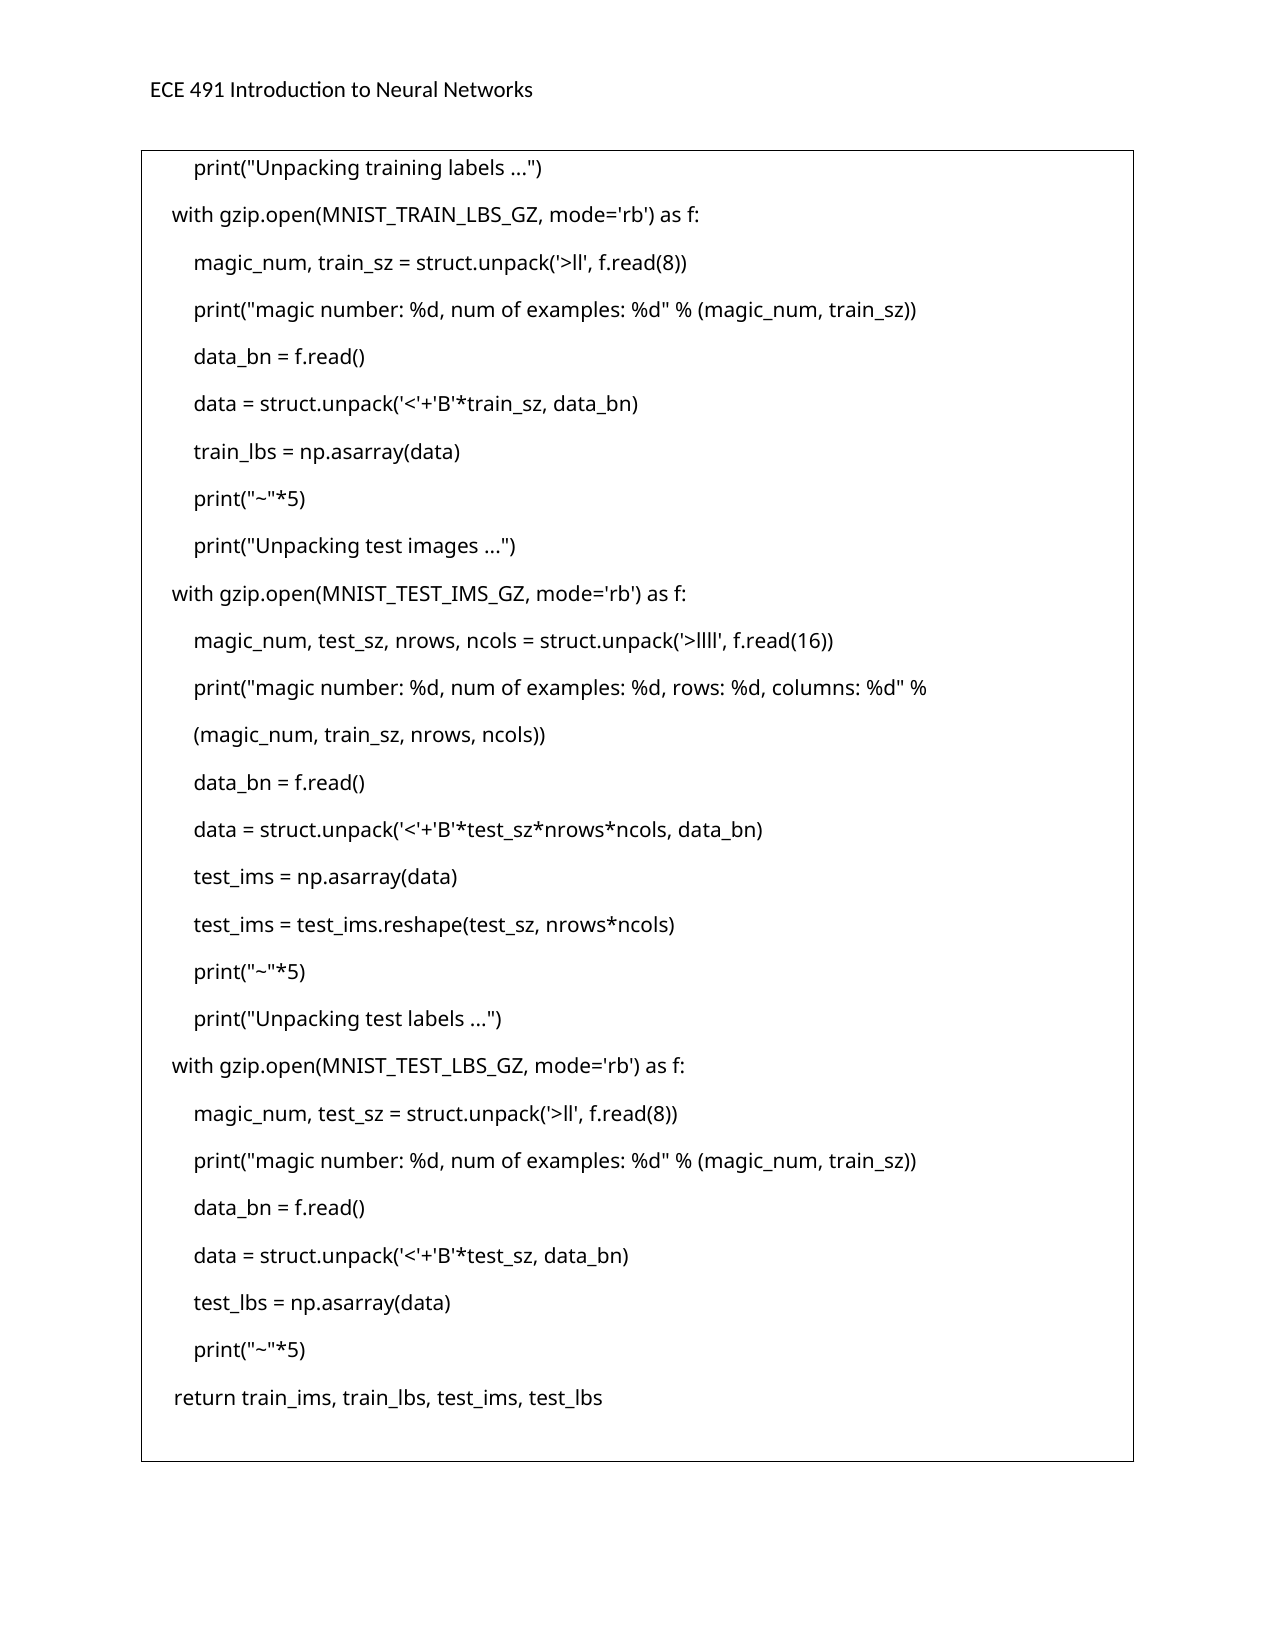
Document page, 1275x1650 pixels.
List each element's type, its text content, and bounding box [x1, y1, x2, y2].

text data = struct.unpack('<'+'B'*test_sz, data_bn) [142, 1238, 1133, 1269]
text test_lbs = np.asarray(data) [142, 1285, 1133, 1317]
text print("magic number: %d, num of examples: %d" % (magic_num, train_sz)) [142, 1143, 1133, 1175]
text test_ims = np.asarray(data) [142, 859, 1133, 891]
text with gzip.open(MNIST_TEST_LBS_GZ, mode='rb') as f: [142, 1048, 1133, 1080]
text print("magic number: %d, num of examples: %d, rows: %d, columns: %d" % [142, 670, 1133, 702]
text (magic_num, train_sz, nrows, ncols)) [142, 717, 1133, 749]
text print("Unpacking test images ...") [142, 528, 1133, 560]
text print("~"*5) [142, 1332, 1133, 1364]
text magic_num, test_sz, nrows, ncols = struct.unpack('>llll', f.read(16)) [142, 623, 1133, 654]
text with gzip.open(MNIST_TEST_IMS_GZ, mode='rb') as f: [142, 576, 1133, 607]
text print("Unpacking training labels ...") [142, 151, 1133, 182]
text data = struct.unpack('<'+'B'*test_sz*nrows*ncols, data_bn) [142, 812, 1133, 844]
text data_bn = f.read() [142, 1190, 1133, 1222]
text train_lbs = np.asarray(data) [142, 434, 1133, 465]
text print("~"*5) [142, 954, 1133, 986]
text print("Unpacking test labels ...") [142, 1001, 1133, 1033]
text data_bn = f.read() [142, 339, 1133, 371]
text return train_ims, train_lbs, test_ims, test_lbs [142, 1379, 1133, 1411]
text print("~"*5) [142, 481, 1133, 513]
text print("magic number: %d, num of examples: %d" % (magic_num, train_sz)) [142, 292, 1133, 323]
text magic_num, train_sz = struct.unpack('>ll', f.read(8)) [142, 244, 1133, 276]
text test_ims = test_ims.reshape(test_sz, nrows*ncols) [142, 907, 1133, 938]
text data = struct.unpack('<'+'B'*train_sz, data_bn) [142, 386, 1133, 418]
text with gzip.open(MNIST_TRAIN_LBS_GZ, mode='rb') as f: [142, 197, 1133, 229]
text data_bn = f.read() [142, 765, 1133, 796]
text magic_num, test_sz = struct.unpack('>ll', f.read(8)) [142, 1096, 1133, 1127]
